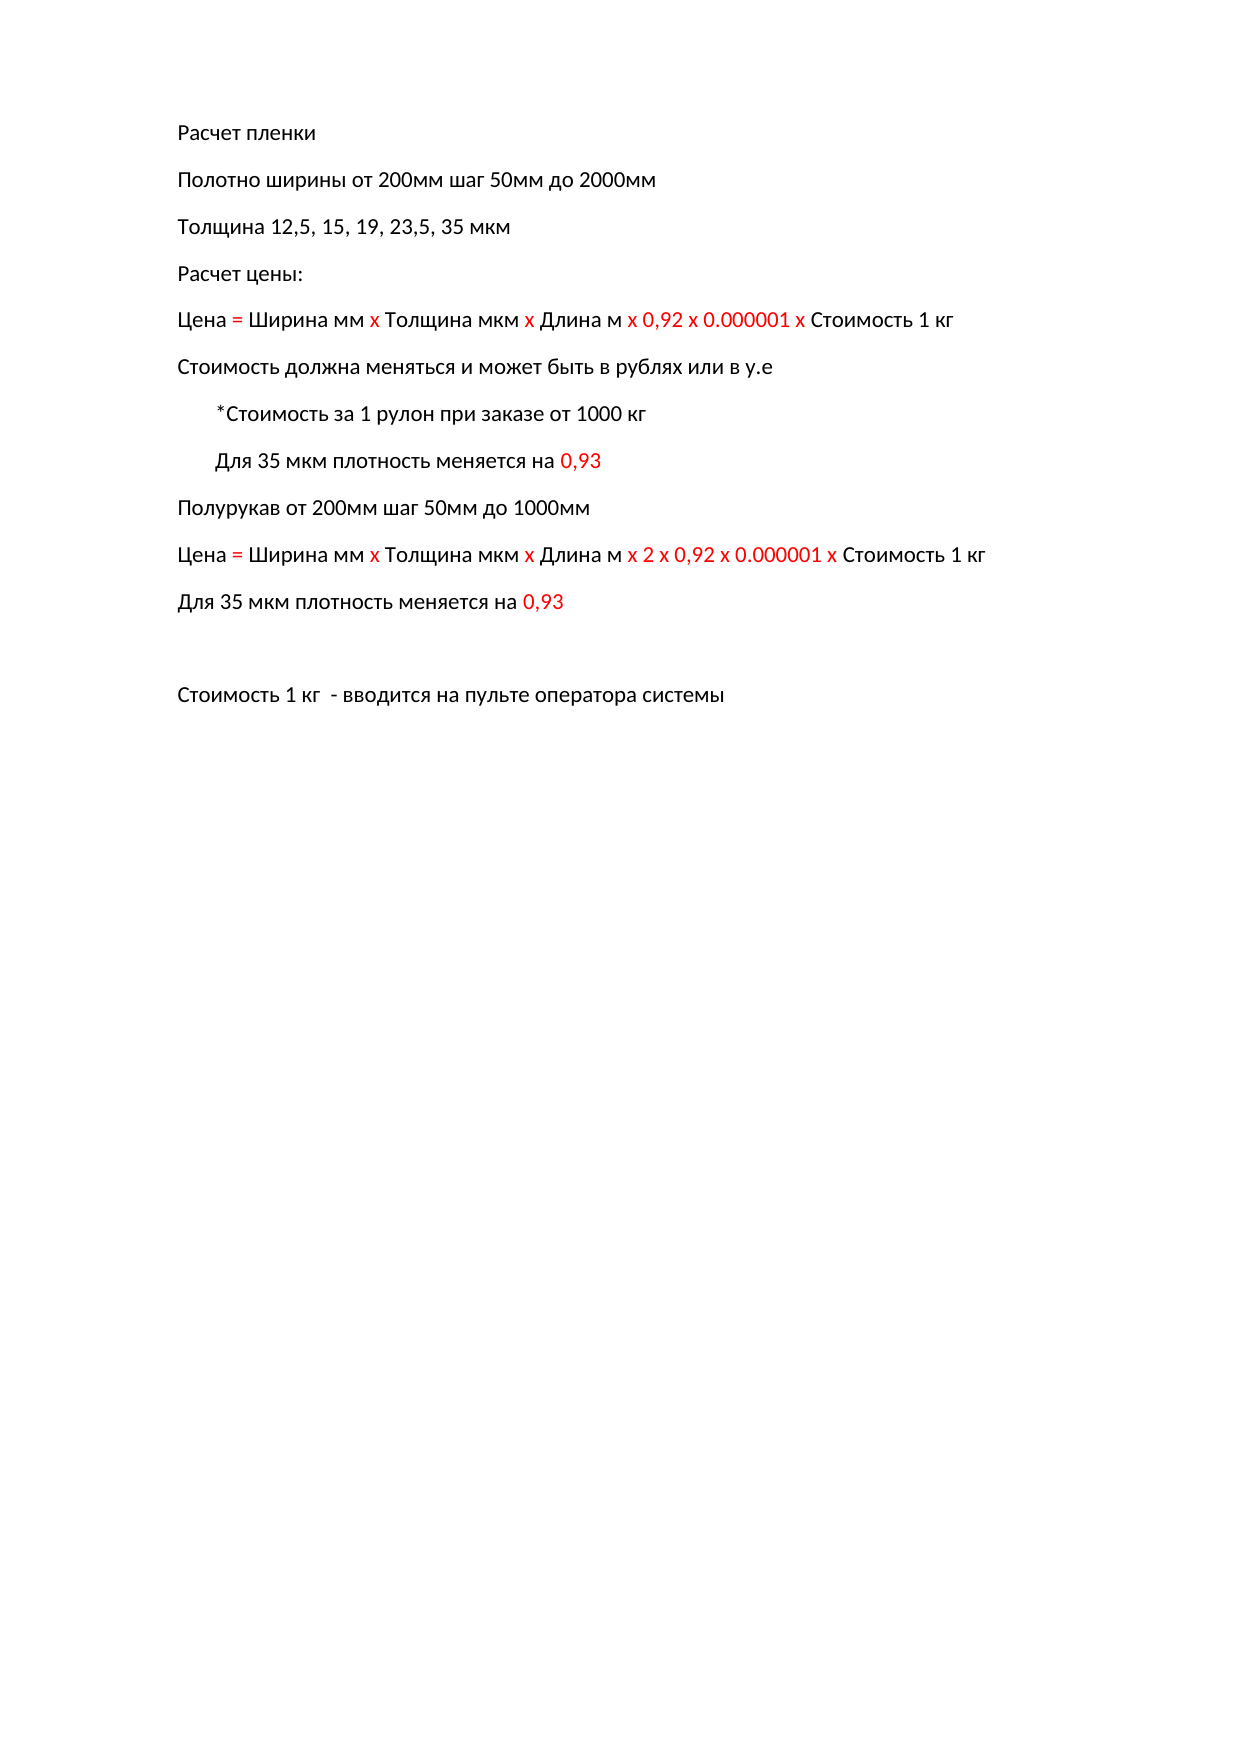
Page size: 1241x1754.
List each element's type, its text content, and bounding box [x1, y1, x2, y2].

text Полотно ширины от 200мм шаг 50мм до 2000мм [177, 165, 1152, 193]
text Расчет цены: [177, 259, 1152, 287]
text Цена = Ширина мм х Толщина мкм х Длина м х 2 х 0,92 х 0.000001 х Стоимость 1 кг [177, 540, 1152, 568]
text Стоимость должна меняться и может быть в рублях или в у.е [177, 352, 1152, 381]
text Для 35 мкм плотность меняется на 0,93 [177, 587, 1152, 615]
text Стоимость 1 кг - вводится на пульте оператора системы [177, 681, 1152, 709]
text Для 35 мкм плотность меняется на 0,93 [215, 446, 1152, 474]
text *Стоимость за 1 рулон при заказе от 1000 кг [215, 399, 1152, 427]
text Полурукав от 200мм шаг 50мм до 1000мм [177, 493, 1152, 521]
text Расчет пленки [177, 118, 1152, 146]
text Толщина 12,5, 15, 19, 23,5, 35 мкм [177, 212, 1152, 240]
text Цена = Ширина мм х Толщина мкм х Длина м х 0,92 х 0.000001 х Стоимость 1 кг [177, 306, 1152, 334]
